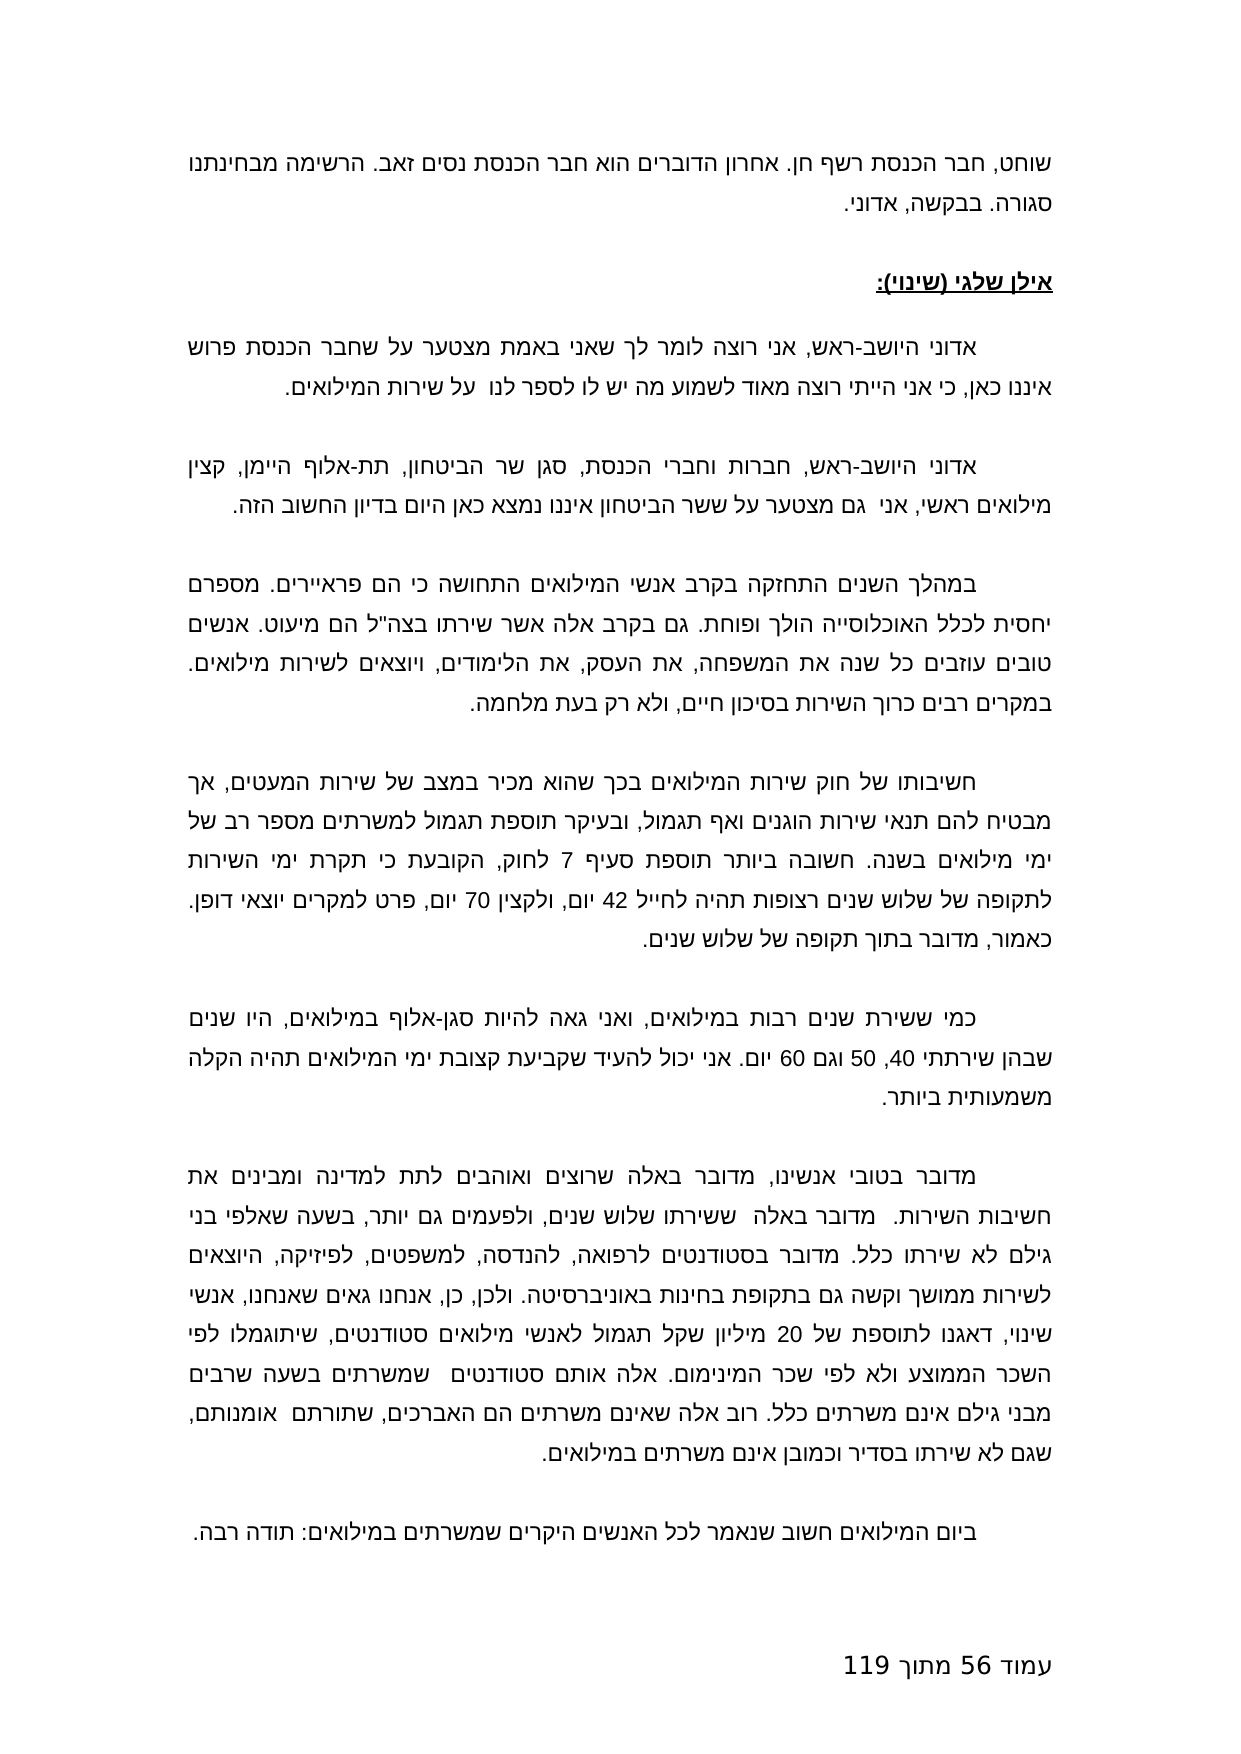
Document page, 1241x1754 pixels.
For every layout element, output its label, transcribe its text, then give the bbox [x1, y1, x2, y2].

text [187, 150, 1053, 216]
text מדובר בטובי אנשינו, מדובר באלה שרוצים ואוהבים לתת למדינה ומבינים את חשיבות השירות. מדובר באלה ששירתו שלוש שנים, ולפעמים גם יותר, בשעה שאלפי בני גילם לא שירתו כלל. מדובר בסטודנטים לרפואה, להנדסה, למשפטים, לפיזיקה, היוצאים לשירות ממושך וקשה גם בתקופת בחינות באוניברסיטה. ולכן, כן, אנחנו גאים שאנחנו, אנשי שינוי, דאגנו לתוספת של 20 מיליון שקל תגמול לאנשי מילואים סטודנטים, שיתוגמלו לפי השכר הממוצע ולא לפי שכר המינימום. אלה אותם סטודנטים שמשרתים בשעה שרבים מבני גילם אינם משרתים כלל. רוב אלה שאינם משרתים הם האברכים, שתורתם אומנותם, שגם לא שירתו בסדיר וכמובן אינם משרתים במילואים. [187, 1163, 1053, 1466]
text אדוני היושב-ראש, חברות וחברי הכנסת, סגן שר הביטחון, תת-אלוף היימן, קצין מילואים ראשי, אני גם מצטער על ששר הביטחון איננו נמצא כאן היום בדיון החשוב הזה. [187, 453, 1053, 518]
text כמי ששירת שנים רבות במילואים, ואני גאה להיות סגן-אלוף במילואים, היו שנים שבהן שירתתי 40, 50 וגם 60 יום. אני יכול להעיד שקביעת קצובת ימי המילואים תהיה הקלה משמעותית ביותר. [187, 1005, 1053, 1111]
text אדוני היושב-ראש, אני רוצה לומר לך שאני באמת מצטער על שחבר הכנסת פרוש איננו כאן, כי אני הייתי רוצה מאוד לשמוע מה יש לו לספר לנו על שירות המילואים. [187, 334, 1053, 400]
text אילן שלגי (שינוי): [187, 268, 1053, 295]
text ביום המילואים חשוב שנאמר לכל האנשים היקרים שמשרתים במילואים: תודה רבה. [187, 1519, 1053, 1545]
text במהלך השנים התחזקה בקרב אנשי המילואים התחושה כי הם פראיירים. מספרם יחסית לכלל האוכלוסייה הולך ופוחת. גם בקרב אלה אשר שירתו בצה"ל הם מיעוט. אנשים טובים עוזבים כל שנה את המשפחה, את העסק, את הלימודים, ויוצאים לשירות מילואים. במקרים רבים כרוך השירות בסיכון חיים, ולא רק בעת מלחמה. [187, 571, 1053, 716]
text חשיבותו של חוק שירות המילואים בכך שהוא מכיר במצב של שירות המעטים, אך מבטיח להם תנאי שירות הוגנים ואף תגמול, ובעיקר תוספת תגמול למשרתים מספר רב של ימי מילואים בשנה. חשובה ביותר תוספת סעיף 7 לחוק, הקובעת כי תקרת ימי השירות לתקופה של שלוש שנים רצופות תהיה לחייל 42 יום, ולקצין 70 יום, פרט למקרים יוצאי דופן. כאמור, מדובר בתוך תקופה של שלוש שנים. [187, 768, 1053, 953]
